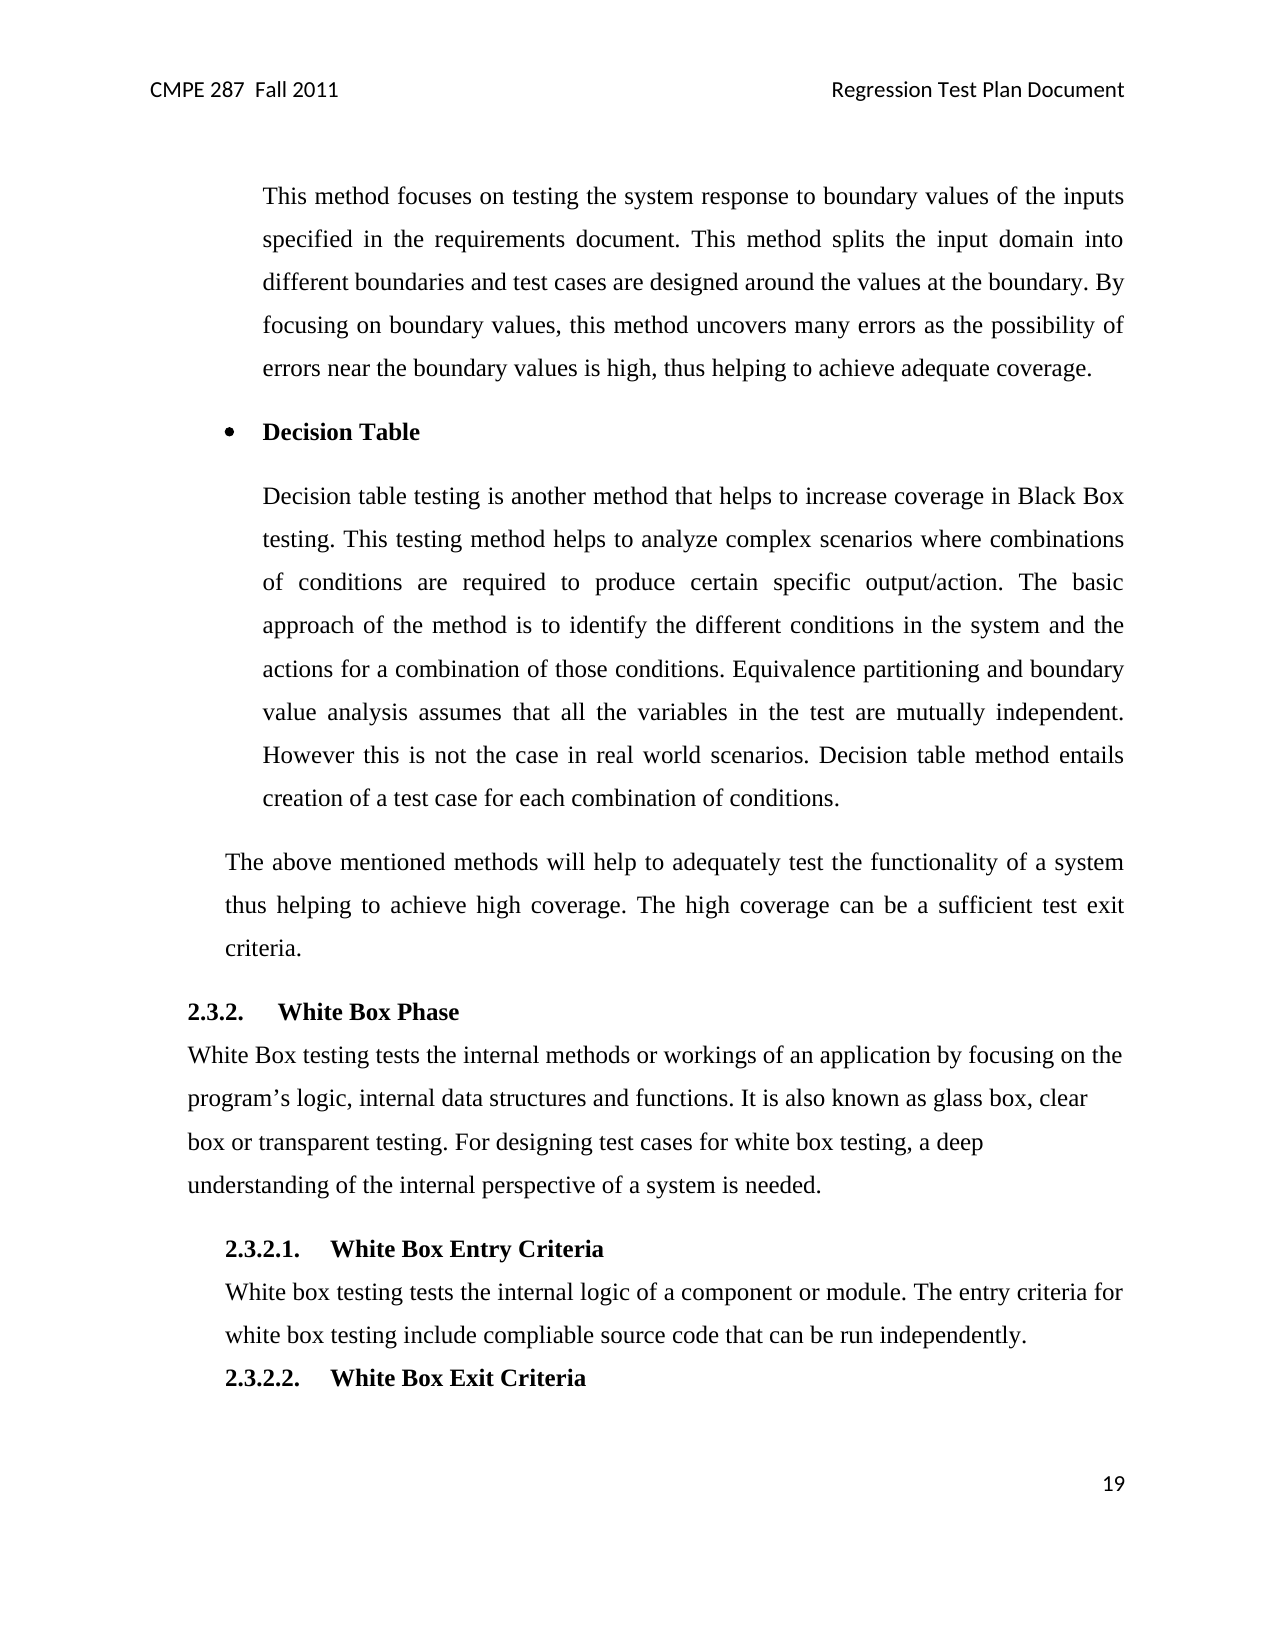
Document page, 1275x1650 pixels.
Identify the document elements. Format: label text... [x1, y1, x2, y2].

text The above mentioned methods will help to adequately test the functionality of a system thus helping to achieve high coverage. The high coverage can be a sufficient test exit criteria. [225, 847, 1125, 962]
text White box testing tests the internal logic of a component or module. The entry criteria for white box testing include compliable source code that can be run independently. [225, 1277, 1125, 1349]
list White Box Entry Criteria [225, 1234, 1125, 1262]
list White Box Phase [187, 997, 1125, 1026]
text White Box testing tests the internal methods or workings of an application by focusing on the program’s logic, internal data structures and functions. It is also known as glass box, clear box or transparent testing. For designing test cases for white box testing, a deep understanding of the internal perspective of a system is needed. [187, 1040, 1125, 1198]
text Decision table testing is another method that helps to increase coverage in Black Box testing. This testing method helps to analyze complex scenarios where combinations of conditions are required to produce certain specific output/action. The basic approach of the method is to identify the different conditions in the system and the actions for a combination of those conditions. Equivalence partitioning and boundary value analysis assumes that all the variables in the test are mutually independent. However this is not the case in real world scenarios. Decision table method entails creation of a test case for each combination of conditions. [262, 481, 1125, 812]
list White Box Exit Criteria [225, 1363, 1125, 1392]
list Decision Table [225, 417, 1125, 446]
list This method focuses on testing the system response to boundary values of the inputs specified in the requirements document. This method splits the input domain into different boundaries and test cases are designed around the values at the boundary. By focusing on boundary values, this method uncovers many errors as the possibility of errors near the boundary values is high, thus helping to achieve adequate coverage. [262, 181, 1125, 382]
